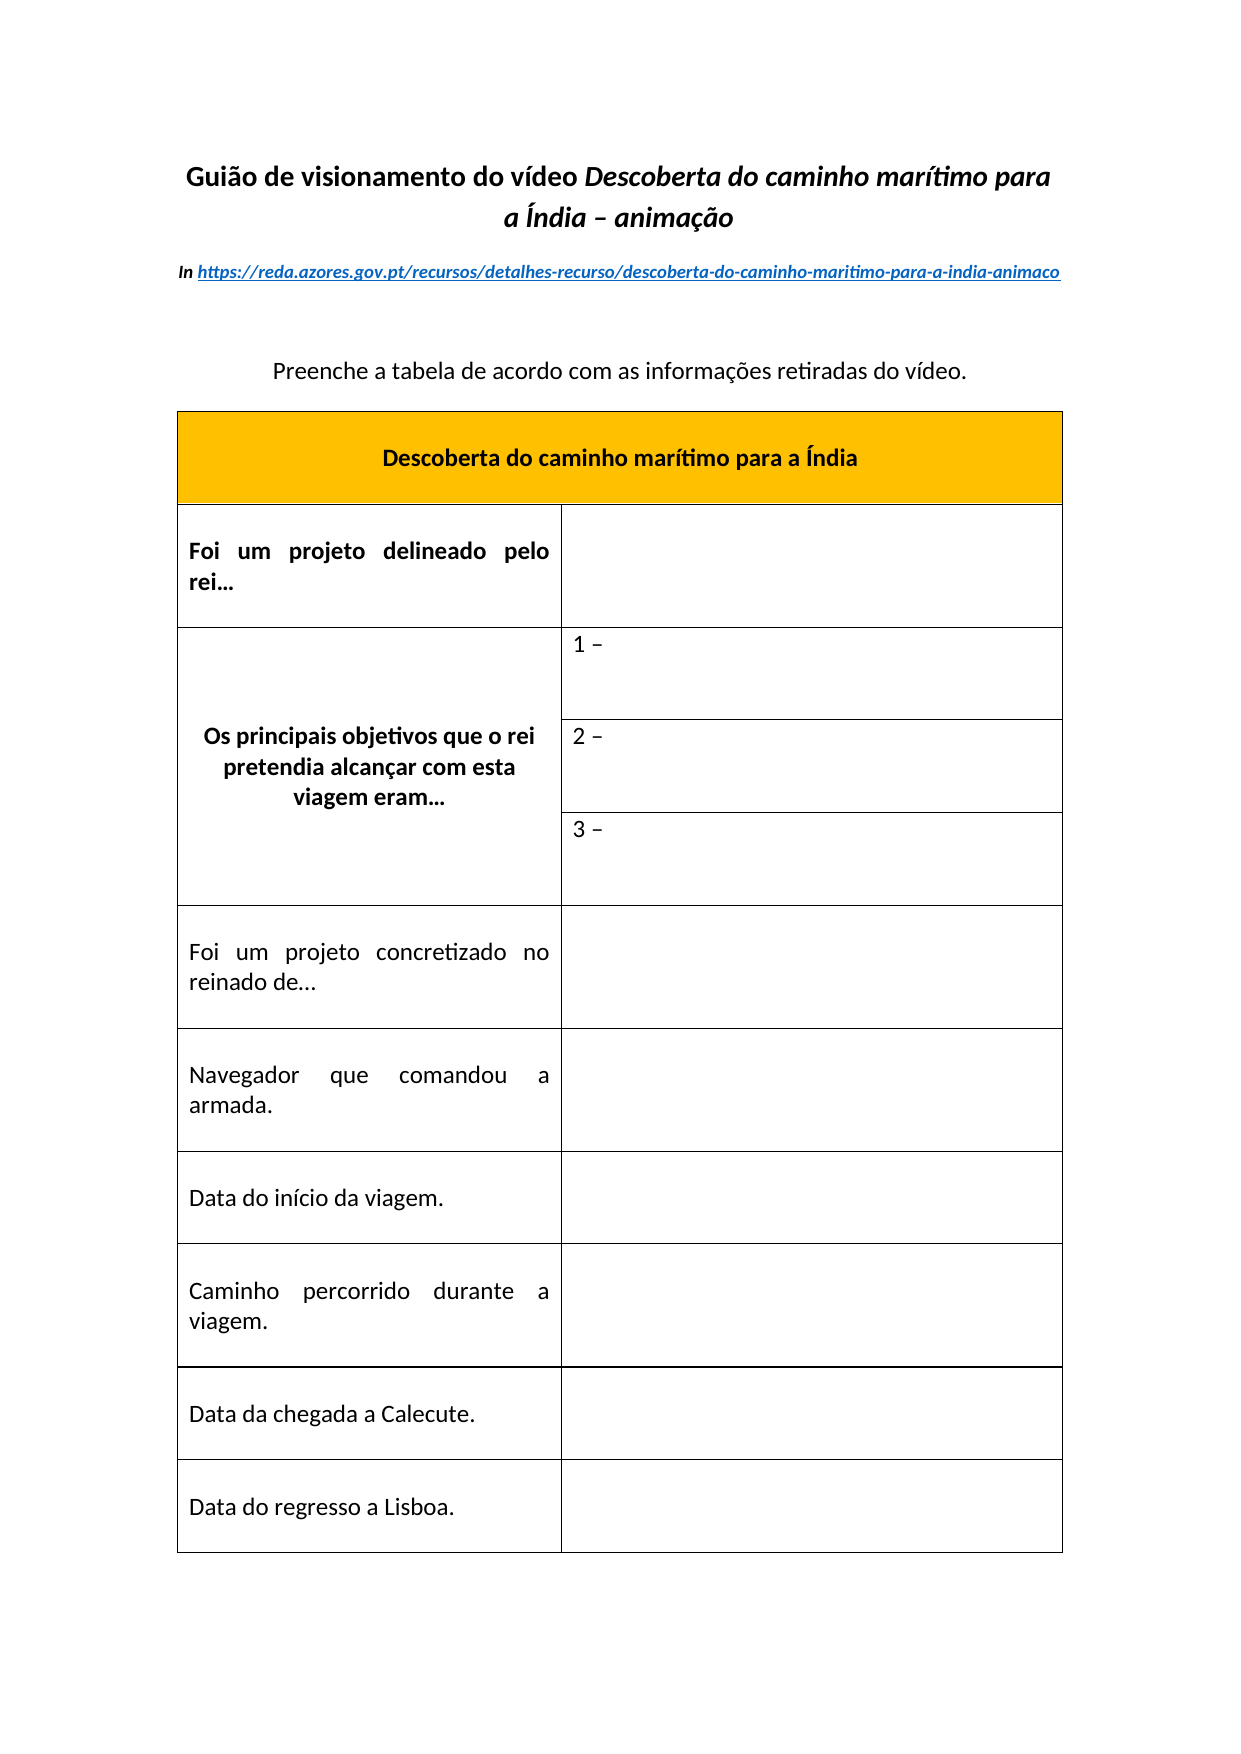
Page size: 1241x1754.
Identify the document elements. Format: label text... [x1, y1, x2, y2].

table_cell [562, 1152, 1062, 1243]
table_cell 1 – [562, 628, 1062, 719]
table_cell Data da chegada a Calecute. [178, 1368, 561, 1459]
table_cell 2 – [562, 720, 1062, 812]
table_cell Foi um projeto concretizado no reinado de… [178, 906, 561, 1028]
table_cell Os principais objetivos que o rei pretendia alcançar com esta viagem eram… [178, 628, 561, 904]
text Preenche a tabela de acordo com as informações retiradas do vídeo. [177, 355, 1063, 386]
table_cell Navegador que comandou a armada. [178, 1029, 561, 1151]
table_cell [562, 1460, 1062, 1552]
table_header Descoberta do caminho marítimo para a Índia [178, 412, 1062, 503]
table_cell [562, 1368, 1062, 1459]
table_cell 3 – [562, 813, 1062, 904]
table_cell [562, 1244, 1062, 1366]
table_cell Foi um projeto delineado pelo rei… [178, 505, 561, 627]
table_cell [562, 1029, 1062, 1151]
table_cell Caminho percorrido durante a viagem. [178, 1244, 561, 1366]
table_cell Data do regresso a Lisboa. [178, 1460, 561, 1552]
table_cell [562, 906, 1062, 1028]
table_cell Data do início da viagem. [178, 1152, 561, 1243]
table_cell [562, 505, 1062, 627]
text In https://reda.azores.gov.pt/recursos/detalhes-recurso/descoberta-do-caminho-maritimo-para-a-india-animaco [177, 261, 1063, 284]
text Guião de visionamento do vídeo Descoberta do caminho marítimo para a Índia – animação [177, 158, 1063, 234]
